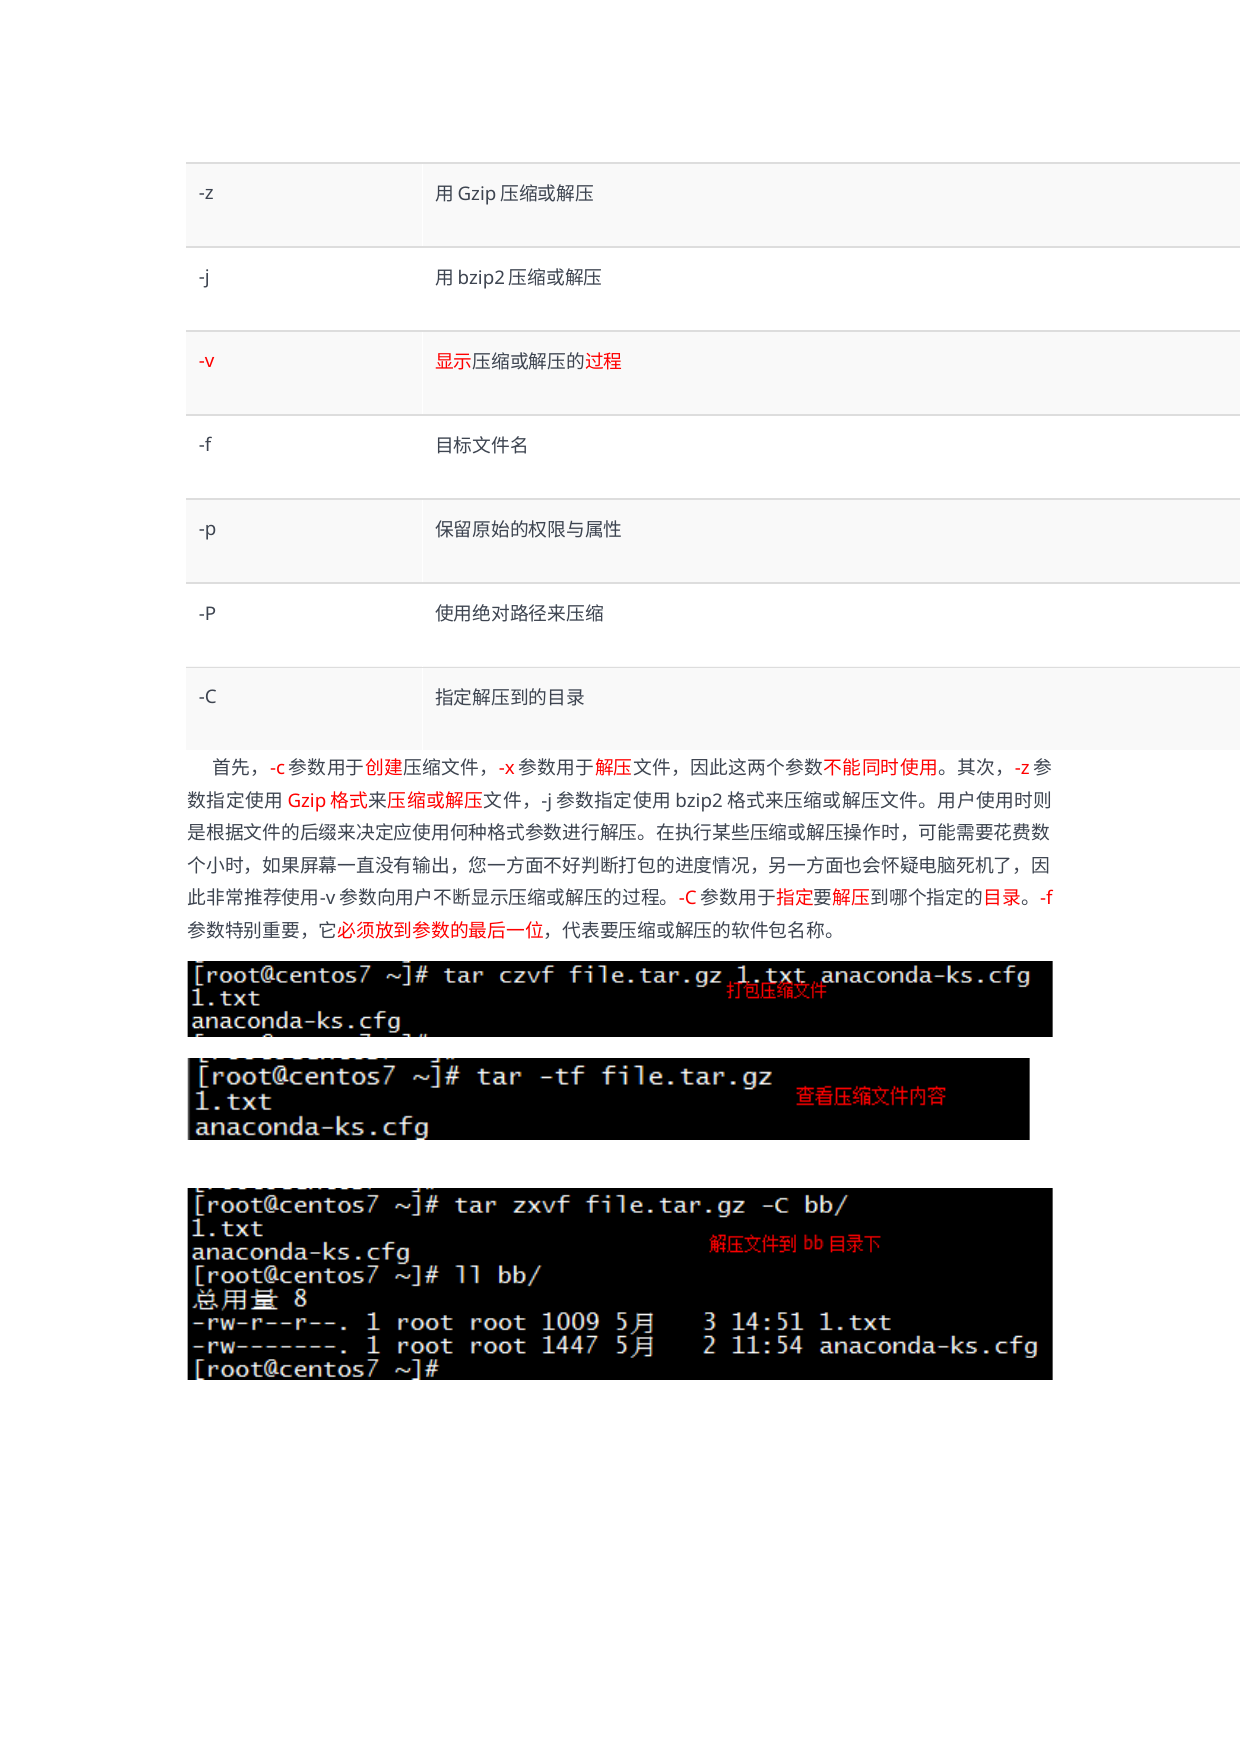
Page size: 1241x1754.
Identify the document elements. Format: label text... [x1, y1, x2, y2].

table_cell -C [186, 668, 422, 750]
picture [187, 961, 1053, 1037]
table_cell 保留原始的权限与属性 [423, 500, 1240, 582]
table_cell 用bzip2压缩或解压 [423, 248, 1240, 330]
table_cell -f [186, 416, 422, 498]
picture [187, 1188, 1053, 1380]
table_cell 显示压缩或解压的过程 [423, 332, 1240, 414]
table_cell 使用绝对路径来压缩 [423, 584, 1240, 666]
table_cell -P [186, 584, 422, 666]
table_cell -p [186, 500, 422, 582]
table_cell -j [186, 248, 422, 330]
table_cell 指定解压到的目录 [423, 668, 1240, 750]
picture [187, 1058, 1030, 1140]
table_cell 用Gzip压缩或解压 [423, 164, 1240, 246]
table_cell -z [186, 164, 422, 246]
table_cell -v [186, 332, 422, 414]
table_cell 目标文件名 [423, 416, 1240, 498]
text 首先，-c参数用于创建压缩文件，-x参数用于解压文件，因此这两个参数不能同时使用。其次，-z参数指定使用Gzip格式来压缩或解压文件，-j参数指定使用bzip2格式来压缩或解压文件。用户使用时则是根据文件的后缀来决定应使用何种格式参数进行解压。在执行某些压缩或解压操作时，可能需要花费数个小时，如果屏幕一直没有输出，您一方面不好判断打包的进度情况，另一方面也会怀疑电脑死机了，因此非常推荐使用-v参数向用户不断显示压缩或解压的过程。-C参数用于指定要解压到哪个指定的目录。-f参数特别重要，它必须放到参数的最后一位，代表要压缩或解压的软件包名称。 [187, 750, 1053, 945]
